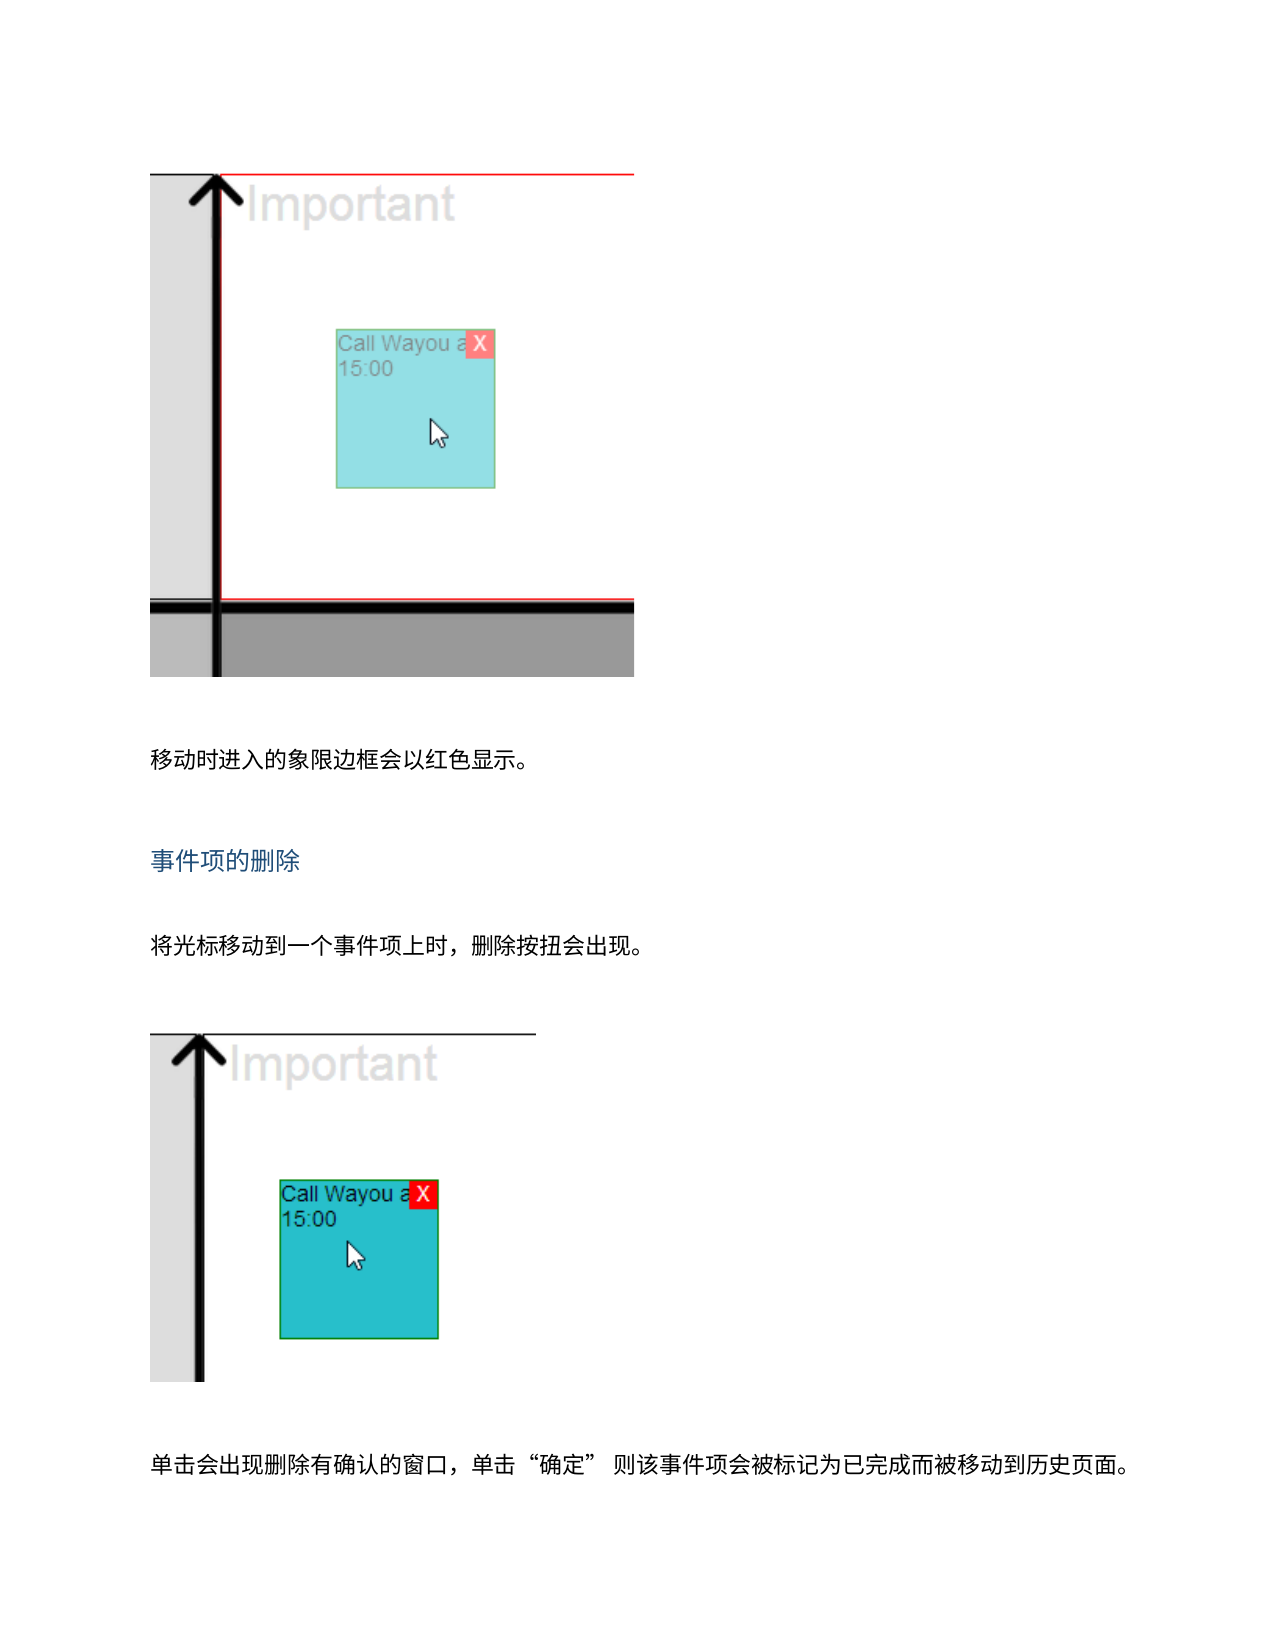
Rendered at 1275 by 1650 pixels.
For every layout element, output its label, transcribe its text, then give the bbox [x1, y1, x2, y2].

text 将光标移动到一个事件项上时，删除按扭会出现。 [150, 927, 1125, 961]
text 单击会出现删除有确认的窗口，单击“确定” 则该事件项会被标记为已完成而被移动到历史页面。 [150, 1447, 1125, 1480]
text 移动时进入的象限边框会以红色显示。 [150, 742, 1125, 775]
picture [150, 150, 635, 677]
subtitle 事件项的删除 [150, 842, 1125, 878]
picture [150, 1026, 536, 1382]
